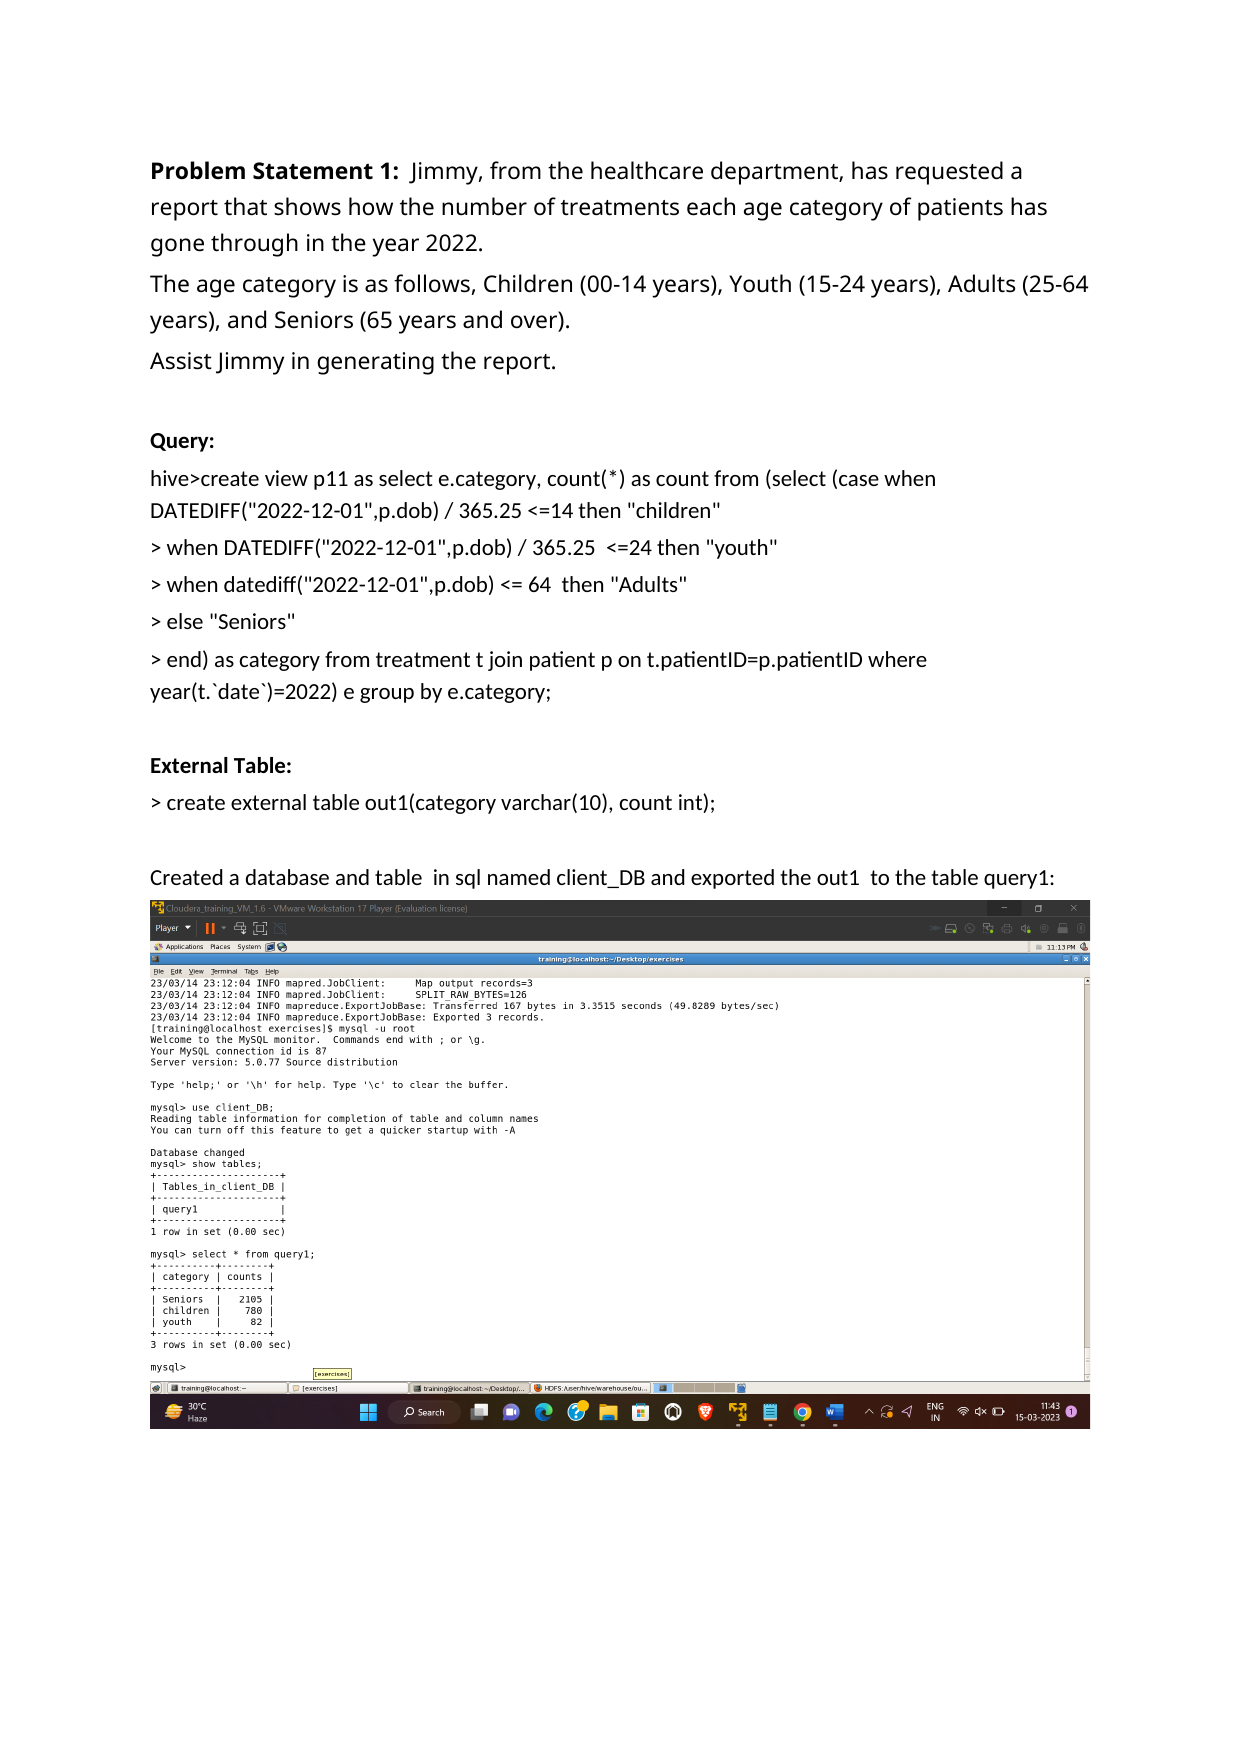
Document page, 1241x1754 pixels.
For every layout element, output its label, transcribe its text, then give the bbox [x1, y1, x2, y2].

text > when DATEDIFF("2022-12-01",p.dob) / 365.25 <=24 then "youth" [150, 533, 1090, 561]
text > end) as category from treatment t join patient p on t.patientID=p.patientID where year(t.`date`)=2022) e group by e.category; [150, 645, 1090, 705]
text Problem Statement 1: Jimmy, from the healthcare department, has requested a report that shows how the number of treatments each age category of patients has gone through in the year 2022. [150, 155, 1090, 258]
text Created a database and table in sql named client_DB and exported the out1 to the table query1: [150, 863, 1090, 891]
text Assist Jimmy in generating the report. [150, 345, 1090, 376]
text External Table: [150, 751, 1090, 779]
text > else "Seniors" [150, 607, 1090, 636]
text The age category is as follows, Children (00-14 years), Youth (15-24 years), Adults (25-64 years), and Seniors (65 years and over). [150, 268, 1090, 335]
text Query: [150, 427, 1090, 454]
text > create external table out1(category varchar(10), count int); [150, 788, 1090, 816]
text hive>create view p11 as select e.category, count(*) as count from (select (case when DATEDIFF("2022-12-01",p.dob) / 365.25 <=14 then "children" [150, 464, 1090, 524]
text > when datediff("2022-12-01",p.dob) <= 64 then "Adults" [150, 570, 1090, 598]
picture [150, 900, 1091, 1429]
